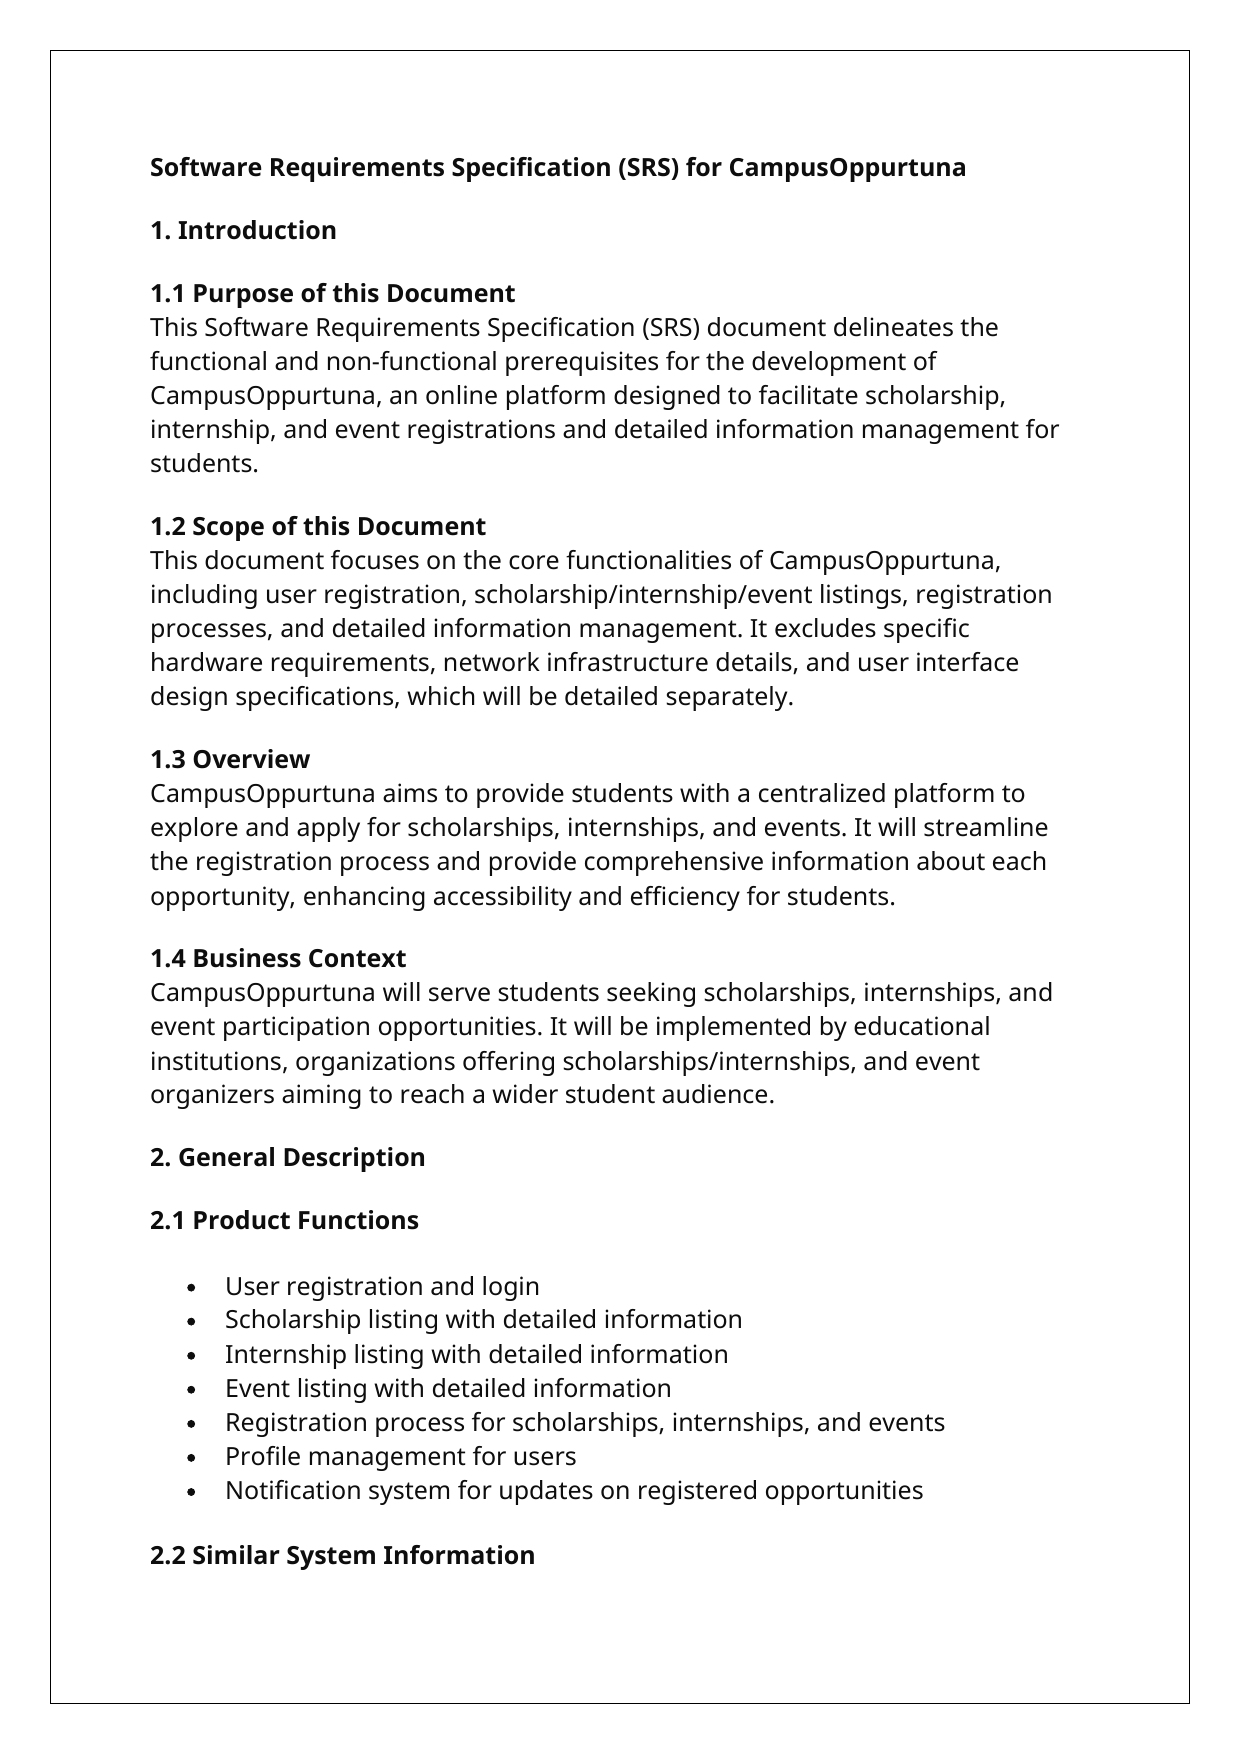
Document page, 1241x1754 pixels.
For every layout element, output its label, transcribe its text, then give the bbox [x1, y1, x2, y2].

text Software Requirements Specification (SRS) for CampusOppurtuna [150, 150, 1090, 184]
text This Software Requirements Specification (SRS) document delineates the functional and non-functional prerequisites for the development of CampusOppurtuna, an online platform designed to facilitate scholarship, internship, and event registrations and detailed information management for students. [150, 310, 1090, 480]
list Internship listing with detailed information [187, 1336, 1090, 1370]
list Notification system for updates on registered opportunities [187, 1472, 1090, 1507]
text 2.2 Similar System Information [150, 1538, 1090, 1572]
list User registration and login [187, 1268, 1090, 1302]
text CampusOppurtuna aims to provide students with a centralized platform to explore and apply for scholarships, internships, and events. It will streamline the registration process and provide comprehensive information about each opportunity, enhancing accessibility and efficiency for students. [150, 776, 1090, 912]
text 1. Introduction [150, 213, 1090, 247]
text 1.1 Purpose of this Document [150, 276, 1090, 310]
text 2. General Description [150, 1140, 1090, 1174]
text 1.2 Scope of this Document [150, 509, 1090, 543]
text 1.4 Business Context [150, 941, 1090, 975]
text This document focuses on the core functionalities of CampusOppurtuna, including user registration, scholarship/internship/event listings, registration processes, and detailed information management. It excludes specific hardware requirements, network infrastructure details, and user interface design specifications, which will be detailed separately. [150, 543, 1090, 713]
list Registration process for scholarships, internships, and events [187, 1404, 1090, 1438]
list Event listing with detailed information [187, 1370, 1090, 1404]
text CampusOppurtuna will serve students seeking scholarships, internships, and event participation opportunities. It will be implemented by educational institutions, organizations offering scholarships/internships, and event organizers aiming to reach a wider student audience. [150, 975, 1090, 1111]
text 2.1 Product Functions [150, 1203, 1090, 1237]
list Scholarship listing with detailed information [187, 1302, 1090, 1336]
text 1.3 Overview [150, 742, 1090, 776]
list Profile management for users [187, 1438, 1090, 1472]
